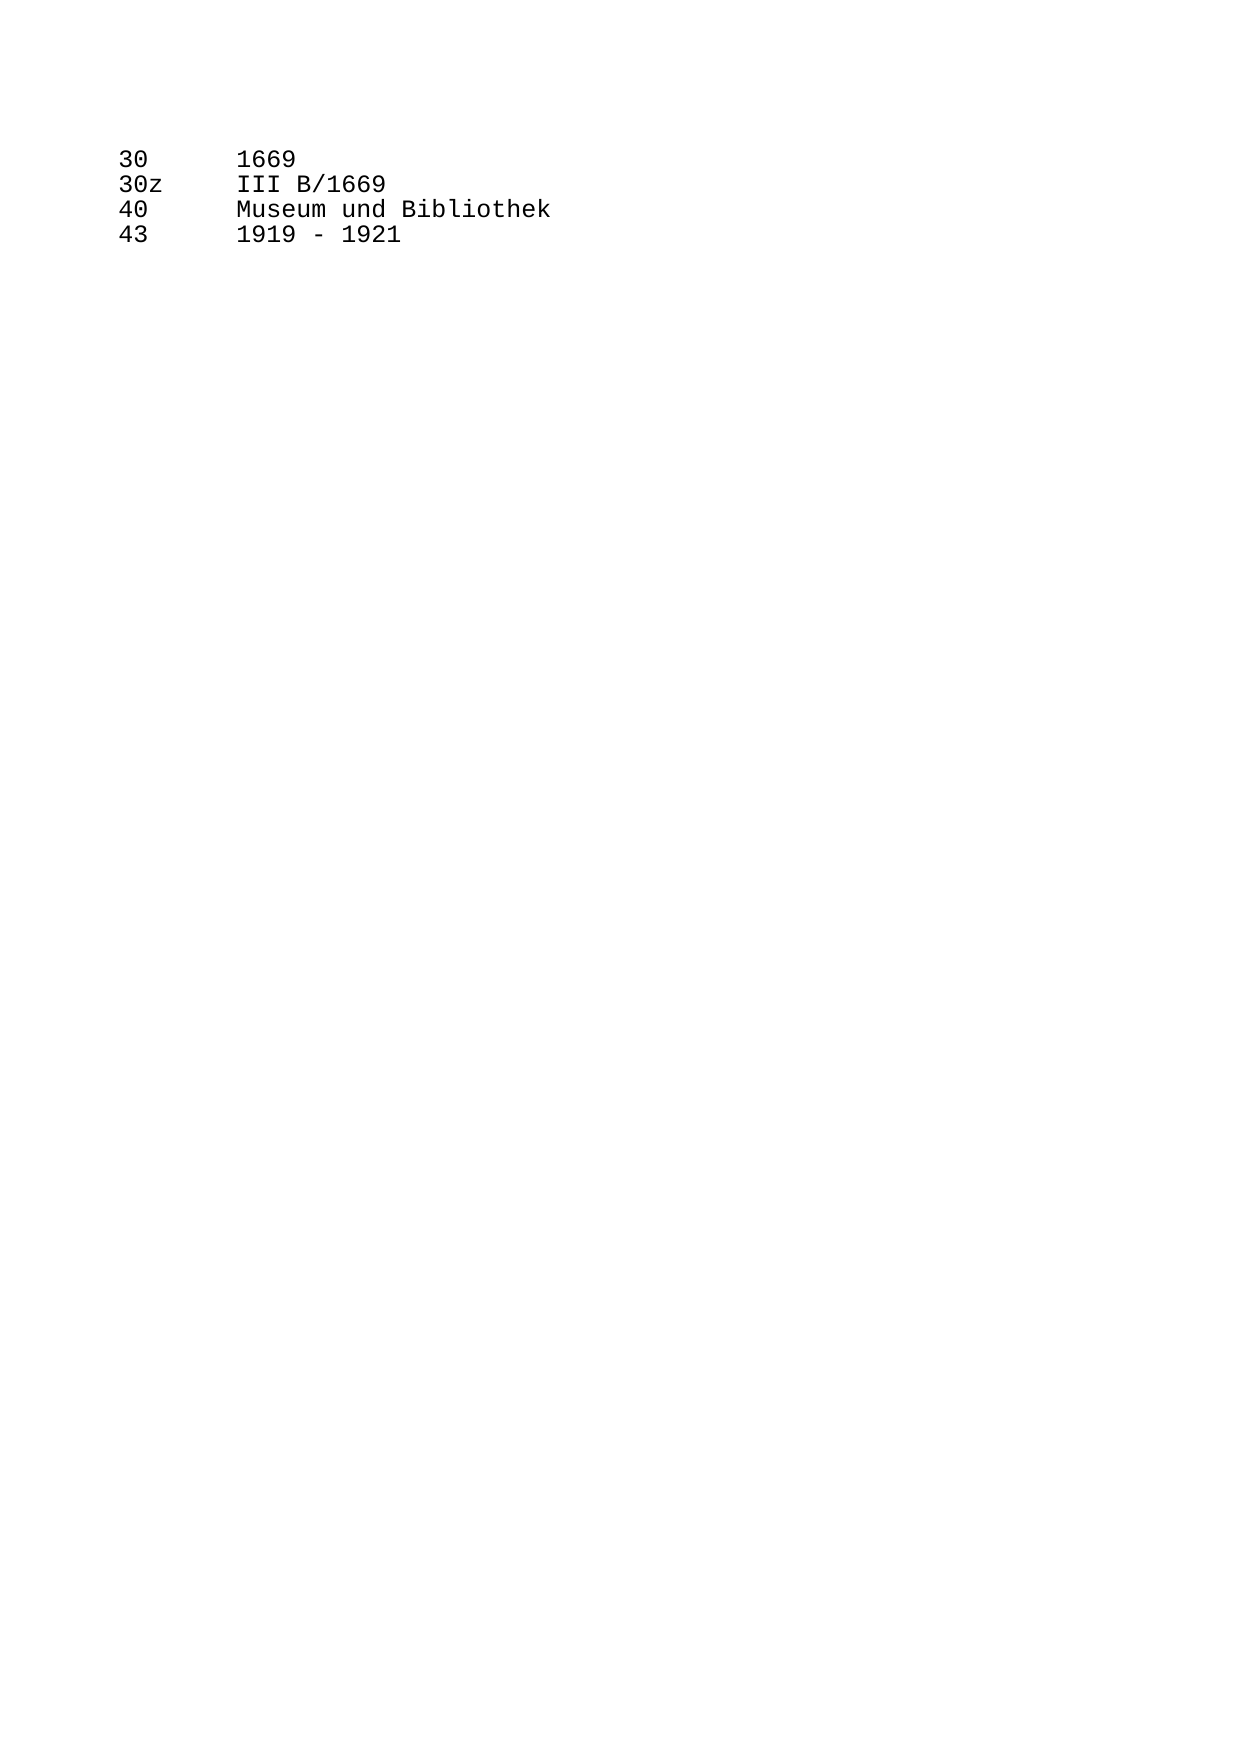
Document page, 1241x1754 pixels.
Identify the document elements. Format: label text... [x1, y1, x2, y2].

text 30z III B/1669 [118, 173, 1122, 198]
text 40 Museum und s[Bibliothek]s [118, 198, 1122, 223]
text 30 1669 [118, 148, 1122, 173]
text 43 1919 - 1921 [118, 223, 1122, 248]
